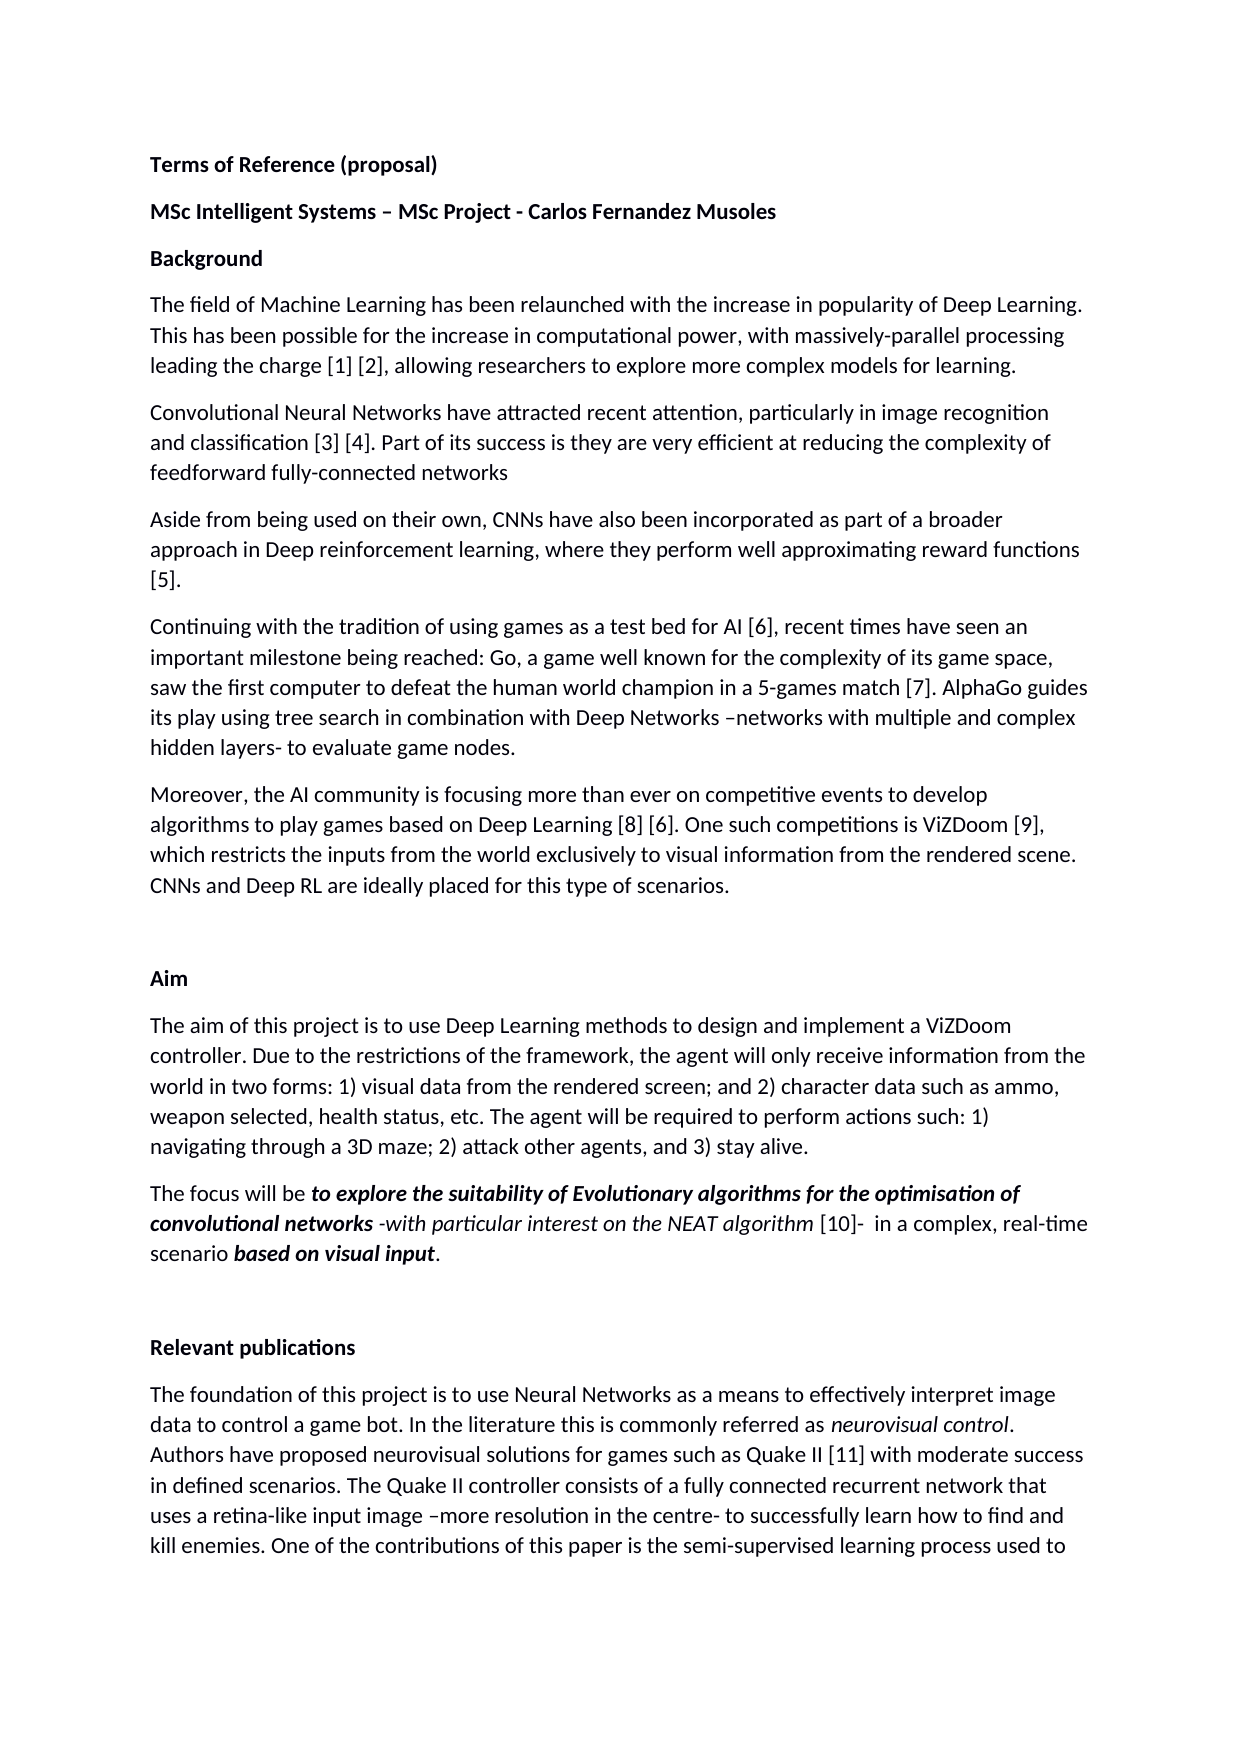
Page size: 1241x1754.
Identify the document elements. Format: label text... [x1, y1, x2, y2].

text Convolutional Neural Networks have attracted recent attention, particularly in image recognition and classification [3] [4]. Part of its success is they are very efficient at reducing the complexity of feedforward fully-connected networks [150, 398, 1090, 486]
text Background [150, 244, 1090, 272]
text Aim [150, 964, 1090, 993]
text Aside from being used on their own, CNNs have also been incorporated as part of a broader approach in Deep reinforcement learning, where they perform well approximating reward functions [5]. [150, 505, 1090, 594]
text The aim of this project is to use Deep Learning methods to design and implement a ViZDoom controller. Due to the restrictions of the framework, the agent will only receive information from the world in two forms: 1) visual data from the rendered screen; and 2) character data such as ammo, weapon selected, health status, etc. The agent will be required to perform actions such: 1) navigating through a 3D maze; 2) attack other agents, and 3) stay alive. [150, 1011, 1090, 1160]
text Terms of Reference (proposal) [150, 150, 1090, 178]
text Relevant publications [150, 1333, 1090, 1361]
text The focus will be to explore the suitability of Evolutionary algorithms for the optimisation of convolutional networks -with particular interest on the NEAT algorithm [10]- in a complex, real-time scenario based on visual input. [150, 1179, 1090, 1268]
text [150, 1380, 1090, 1559]
text Moreover, the AI community is focusing more than ever on competitive events to develop algorithms to play games based on Deep Learning [8] [6]. One such competitions is ViZDoom [9], which restricts the inputs from the world exclusively to visual information from the rendered scene. CNNs and Deep RL are ideally placed for this type of scenarios. [150, 780, 1090, 899]
text Continuing with the tradition of using games as a test bed for AI [6], recent times have seen an important milestone being reached: Go, a game well known for the complexity of its game space, saw the first computer to defeat the human world champion in a 5-games match [7]. AlphaGo guides its play using tree search in combination with Deep Networks –networks with multiple and complex hidden layers- to evaluate game nodes. [150, 612, 1090, 761]
text MSc Intelligent Systems – MSc Project - Carlos Fernandez Musoles [150, 197, 1090, 225]
text The field of Machine Learning has been relaunched with the increase in popularity of Deep Learning. This has been possible for the increase in computational power, with massively-parallel processing leading the charge [1] [2], allowing researchers to explore more complex models for learning. [150, 291, 1090, 379]
